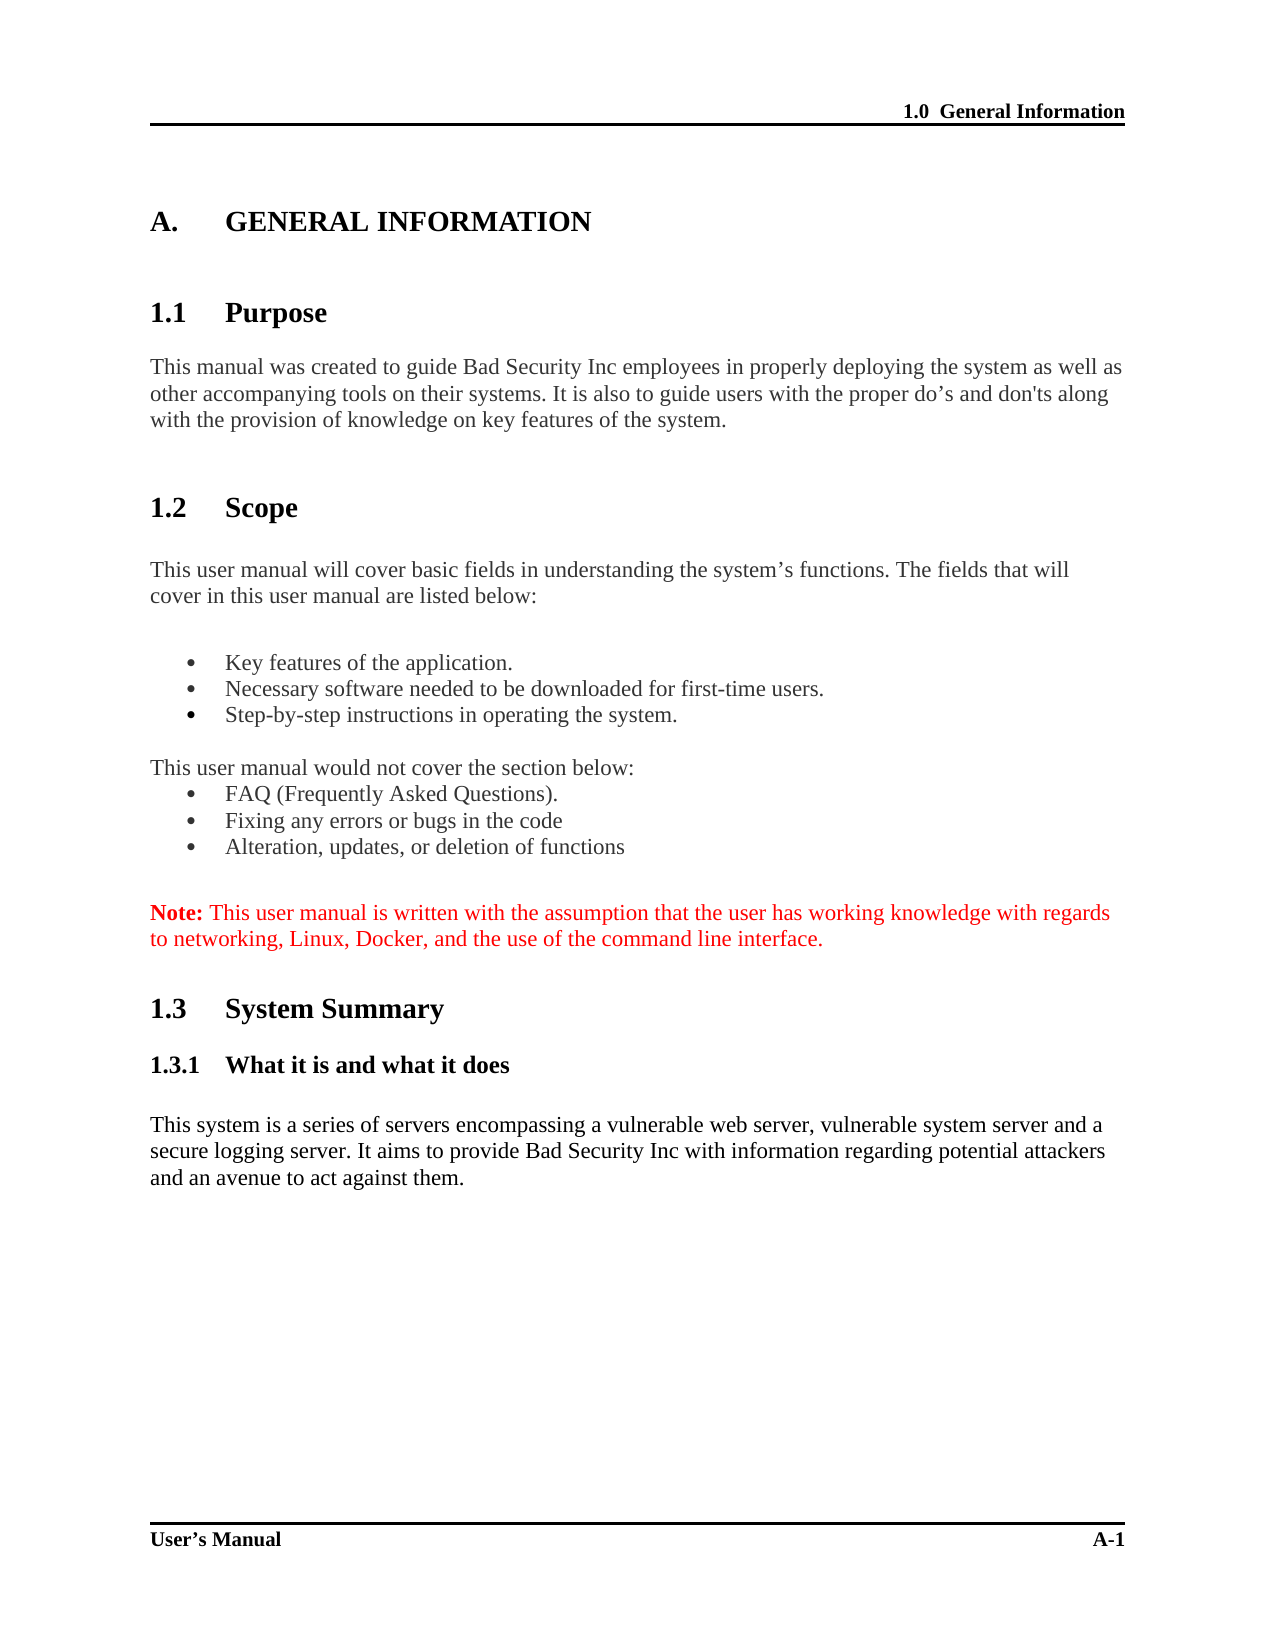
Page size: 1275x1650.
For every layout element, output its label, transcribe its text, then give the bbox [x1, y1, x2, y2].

list Fixing any errors or bugs in the code [187, 807, 1125, 833]
subtitle GENERAL INFORMATION [150, 204, 1125, 237]
list Step-by-step instructions in operating the system. [187, 701, 1125, 728]
text This user manual will cover basic fields in understanding the system’s functions. The fields that will cover in this user manual are listed below: [150, 556, 1125, 609]
list Alteration, updates, or deletion of functions [187, 833, 1125, 859]
subtitle 1.3 System Summary [150, 991, 1125, 1025]
text This user manual would not cover the section below: [150, 754, 1125, 780]
list Necessary software needed to be downloaded for first-time users. [187, 675, 1125, 701]
list Key features of the application. [187, 648, 1125, 675]
subtitle 1.3.1 What it is and what it does [150, 1050, 1125, 1078]
subtitle 1.2 Scope [150, 490, 1125, 524]
text This system is a series of servers encompassing a vulnerable web server, vulnerable system server and a secure logging server. It aims to provide Bad Security Inc with information regarding potential attackers and an avenue to act against them. [150, 1111, 1125, 1190]
subtitle This manual was created to guide Bad Security Inc employees in properly deploying the system as well as other accompanying tools on their systems. It is also to guide users with the proper do’s and don'ts along with the provision of knowledge on key features of the system. [150, 353, 1125, 432]
subtitle 1.1 Purpose [150, 295, 1125, 328]
list FAQ (Frequently Asked Questions). [187, 780, 1125, 807]
text Note: This user manual is written with the assumption that the user has working knowledge with regards to networking, Linux, Docker, and the use of the command line interface. [150, 899, 1125, 952]
